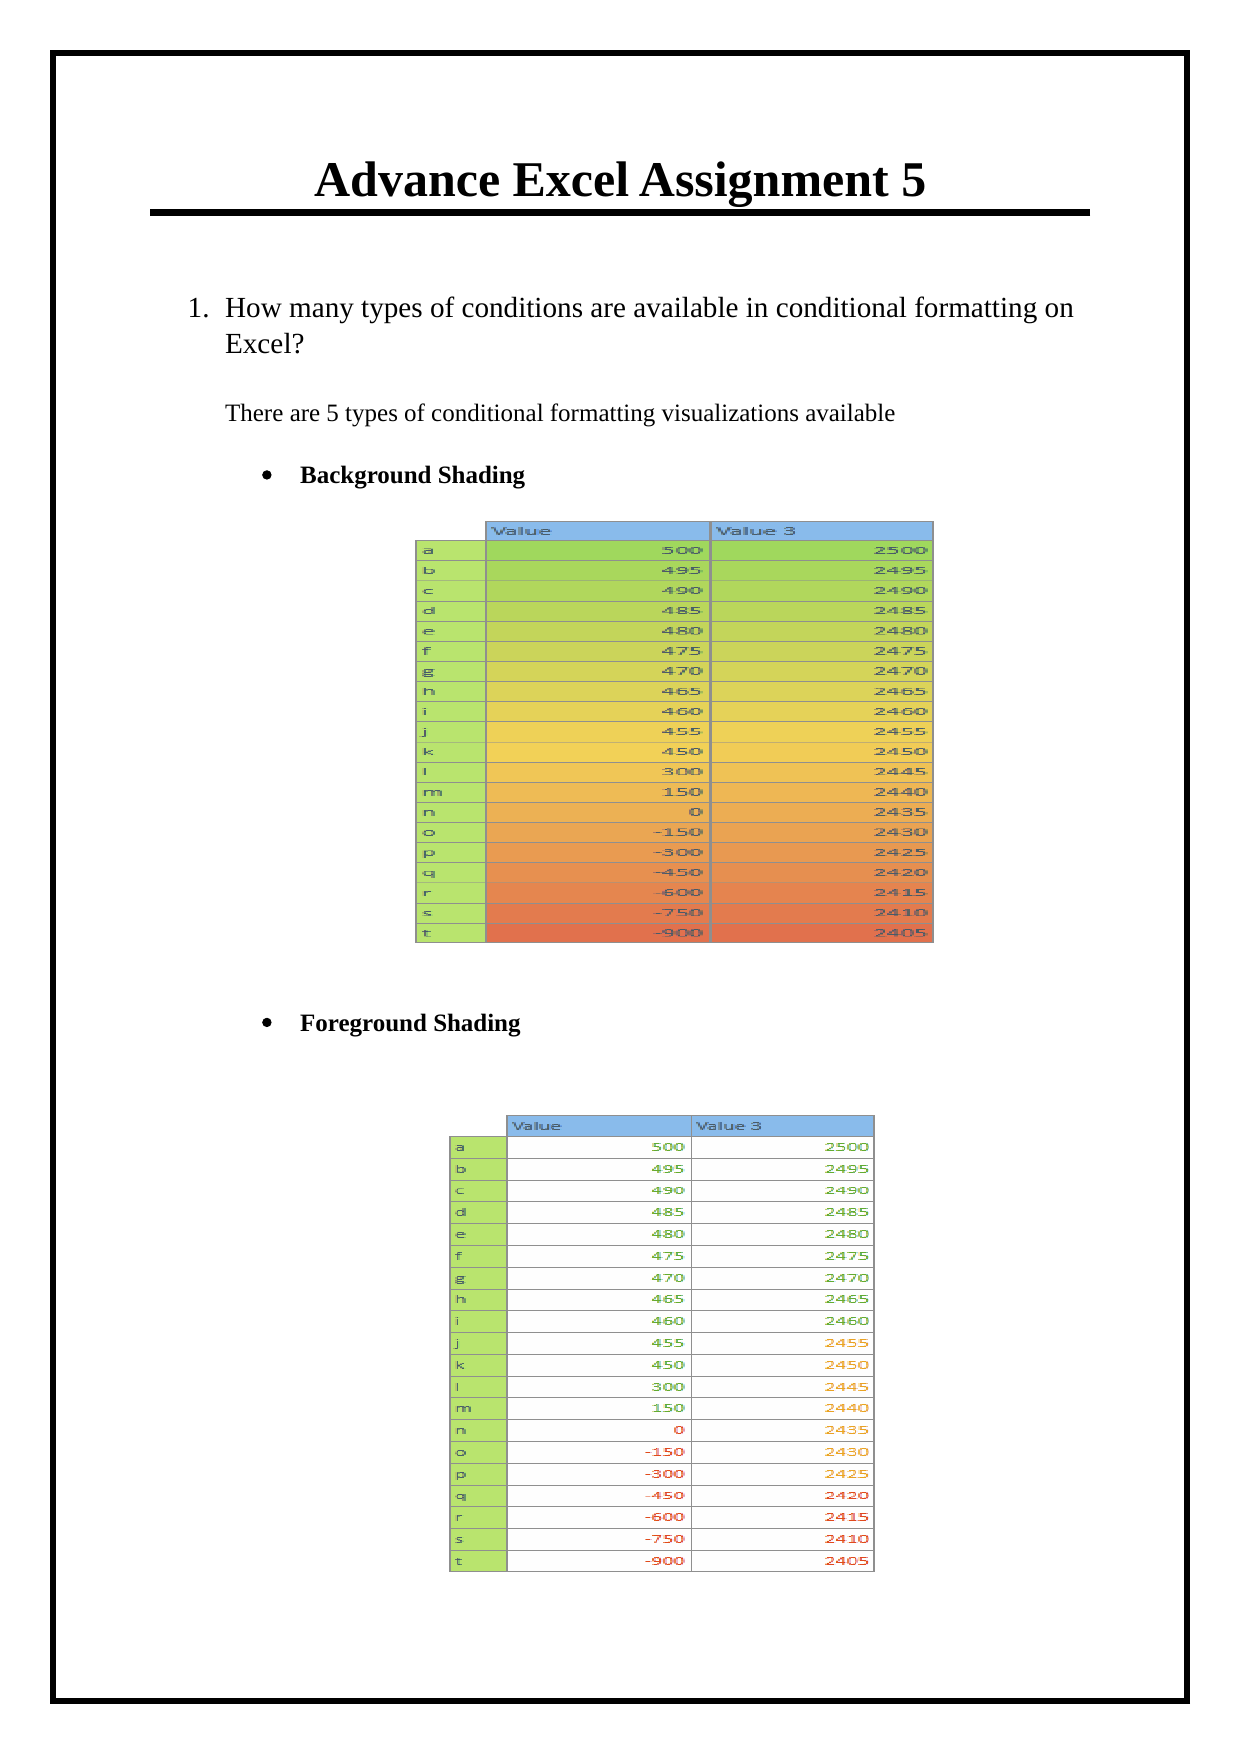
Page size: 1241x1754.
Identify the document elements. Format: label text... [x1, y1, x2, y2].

text Advance Excel Assignment 5 [150, 150, 1090, 209]
list There are 5 types of conditional formatting visualizations available [225, 398, 1090, 427]
picture [387, 1086, 921, 1596]
list Foreground Shading [262, 1008, 1090, 1037]
list How many types of conditions are available in conditional formatting on Excel? [187, 290, 1090, 359]
list Background Shading [262, 460, 1090, 489]
picture [357, 505, 980, 955]
